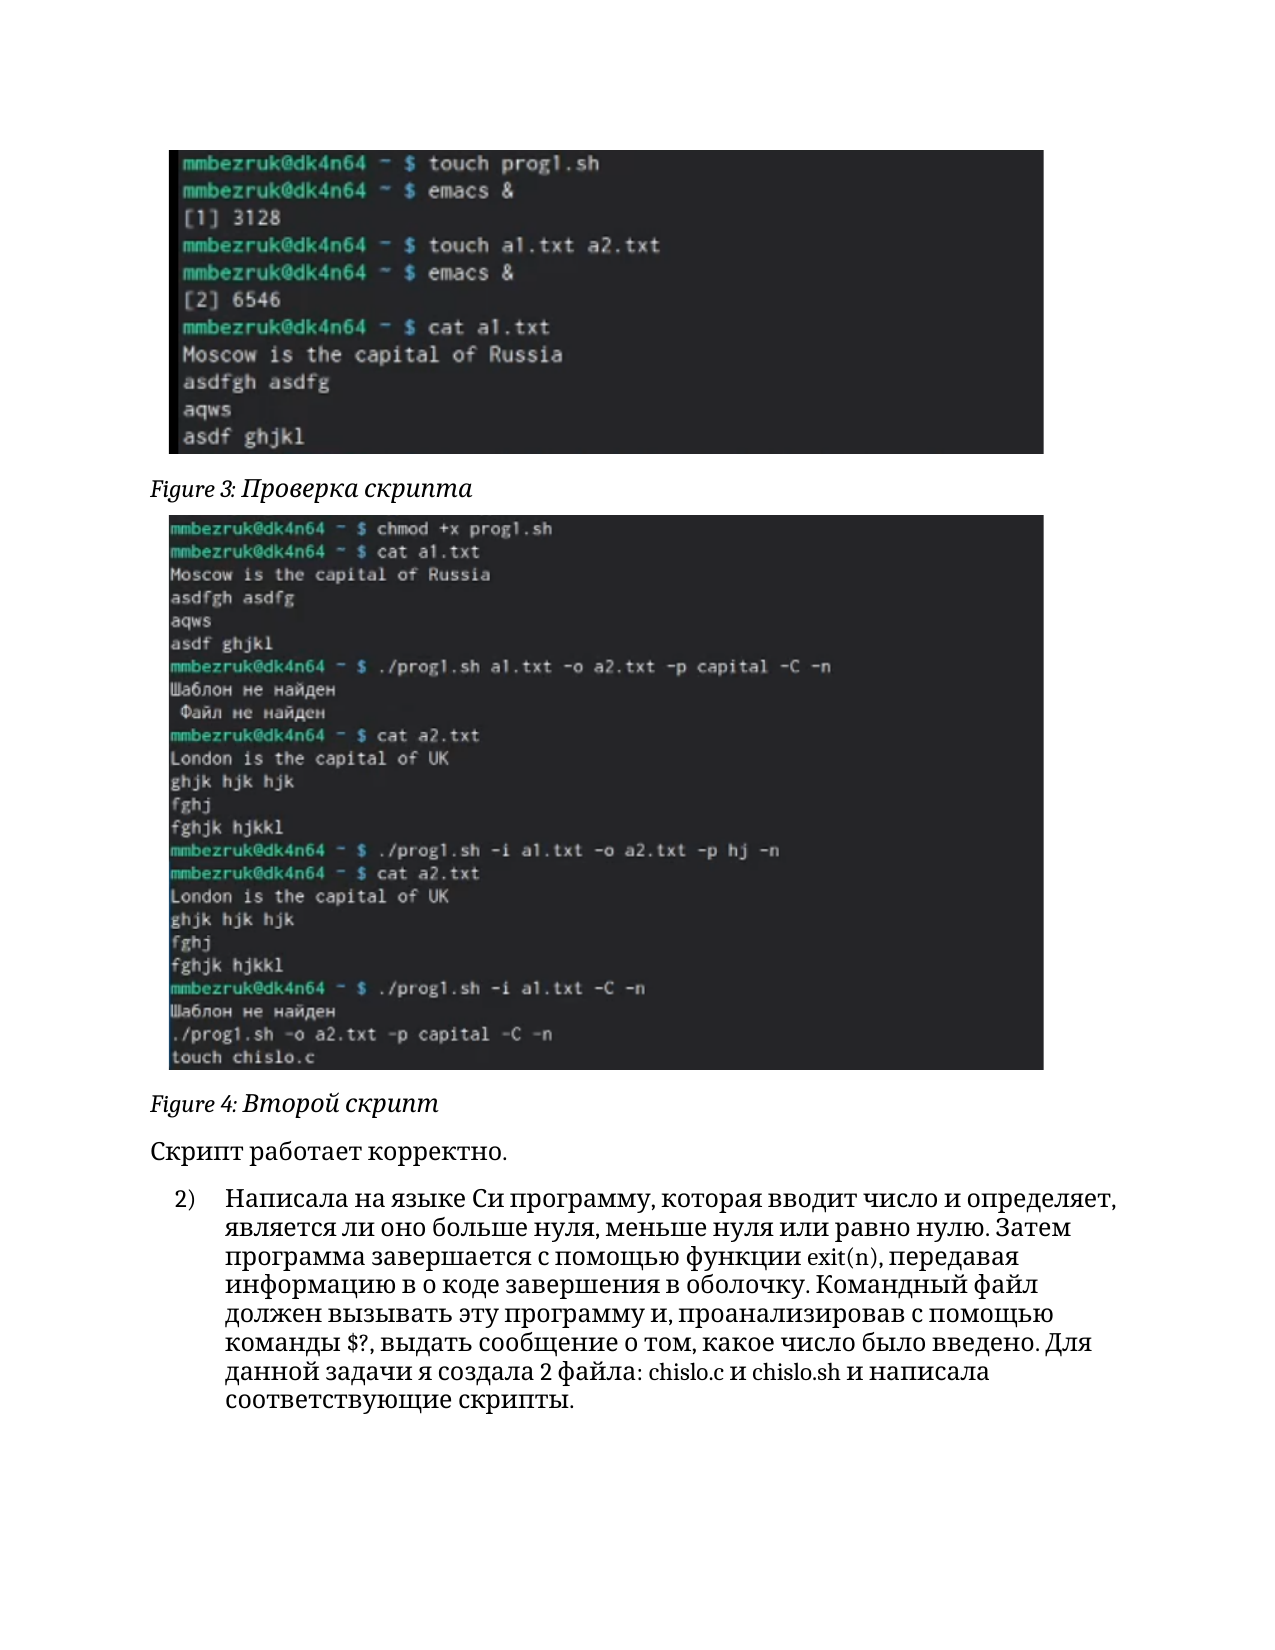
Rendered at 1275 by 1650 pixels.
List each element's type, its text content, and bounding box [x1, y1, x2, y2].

text Скрипт работает корректно. [150, 1137, 1125, 1166]
text Figure 3: Проверка скрипта [150, 474, 1125, 503]
list Написала на языке Си программу, которая вводит число и определяет, является ли оно больше нуля, меньше нуля или равно нулю. Затем программа завершается с помощью функции exit(n), передавая информацию в о коде завершения в оболочку. Командный файл должен вызывать эту программу и, проанализировав с помощью команды $?, выдать сообщение о том, какое число было введено. Для данной задачи я создала 2 файла: chislo.c и chislo.sh и написала соответствующие скрипты. [175, 1185, 1125, 1415]
picture [168, 150, 1044, 454]
picture [168, 515, 1044, 1070]
text Figure 4: Второй скрипт [150, 1090, 1125, 1119]
